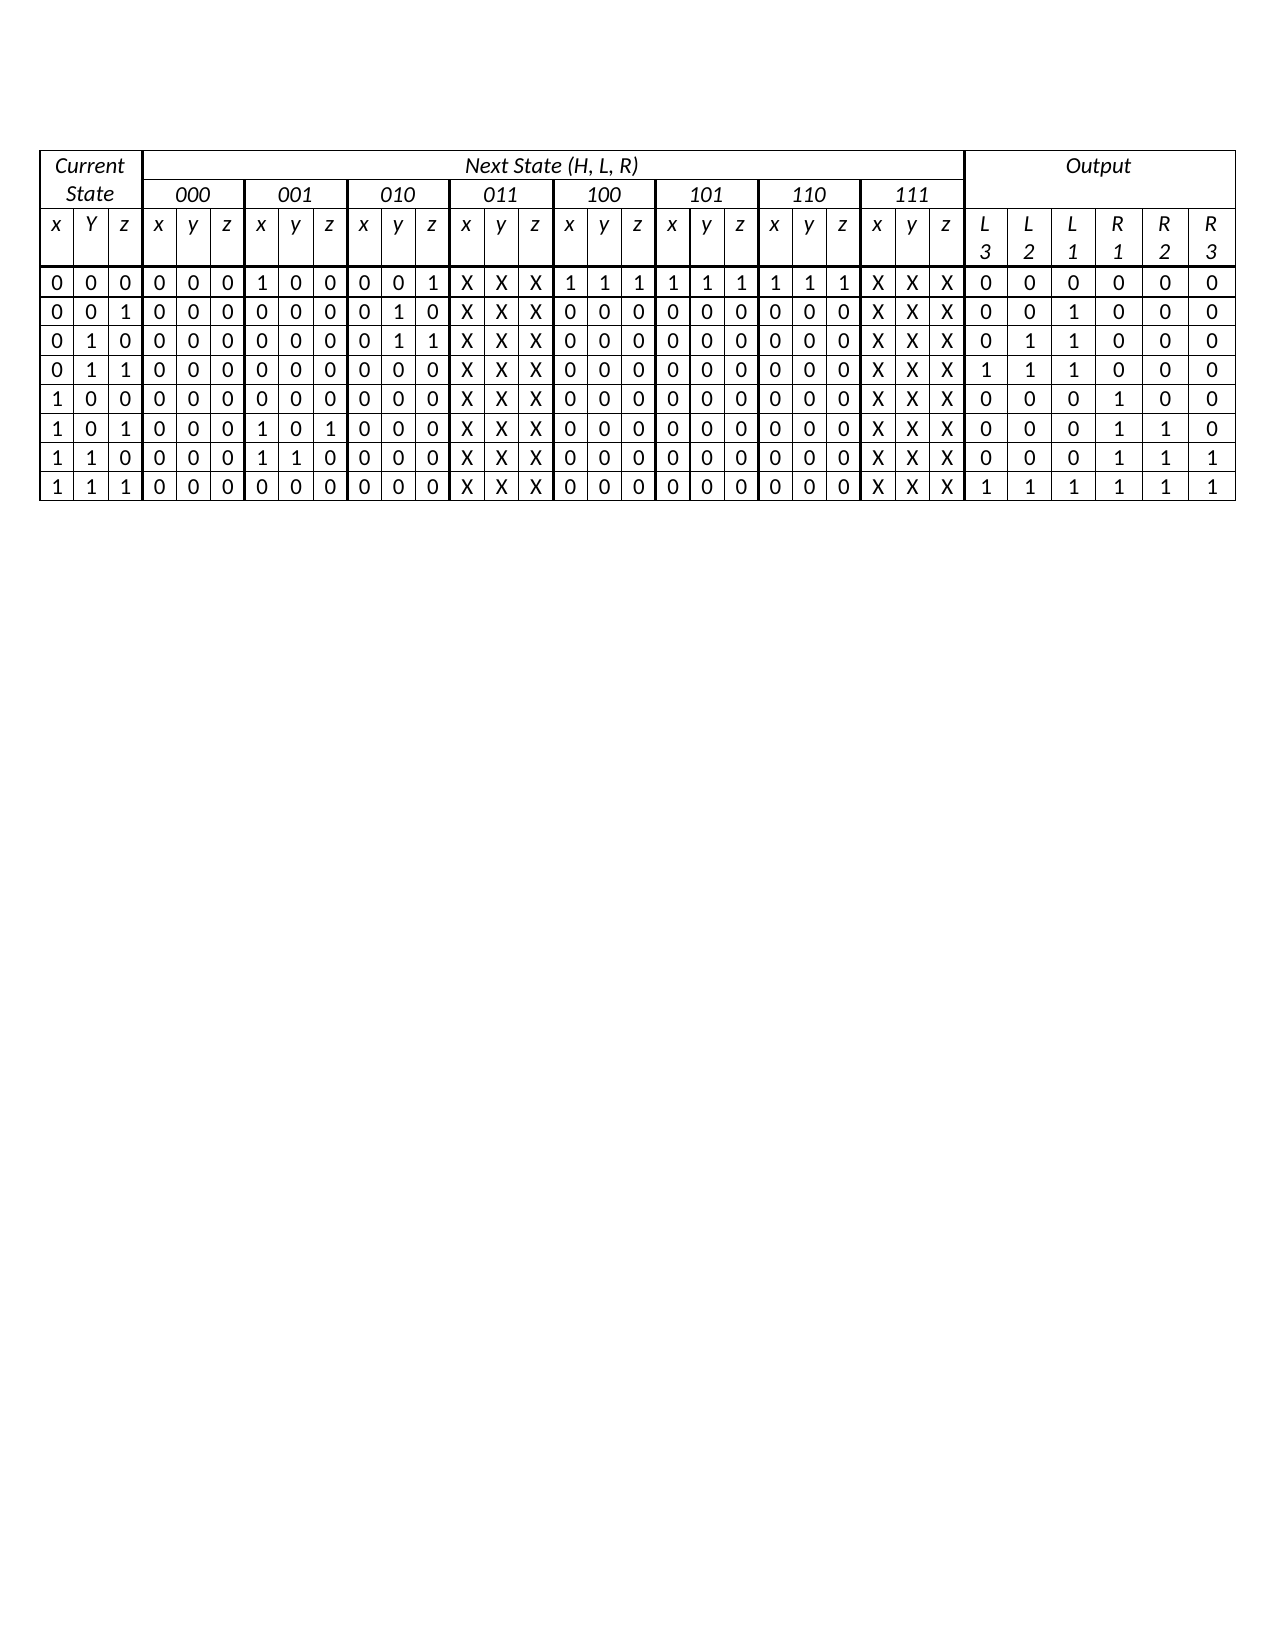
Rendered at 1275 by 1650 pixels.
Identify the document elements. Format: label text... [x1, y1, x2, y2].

table_cell X [451, 326, 484, 354]
table_cell X [862, 472, 895, 500]
table_cell 1 [246, 443, 278, 471]
table_cell 0 [349, 414, 381, 442]
table_cell X [519, 472, 552, 500]
table_cell 0 [725, 326, 757, 354]
table_cell 0 [211, 326, 243, 354]
table_cell 0 [177, 414, 210, 442]
table_cell x [555, 209, 587, 265]
table_cell 1 [314, 414, 346, 442]
table_cell y [588, 209, 621, 265]
table_cell 1 [74, 443, 108, 471]
table_cell 0 [1189, 414, 1235, 442]
table_cell 111 [862, 180, 963, 208]
table_cell X [862, 443, 895, 471]
table_cell X [930, 298, 963, 325]
table_cell 0 [416, 298, 448, 325]
table_cell 0 [314, 443, 346, 471]
table_cell 110 [760, 180, 859, 208]
table_cell X [519, 268, 552, 296]
table_cell 0 [1096, 356, 1142, 383]
table_cell 0 [725, 443, 757, 471]
table_cell 1 [691, 268, 724, 296]
table_cell 1 [279, 443, 313, 471]
table_cell 0 [144, 268, 176, 296]
table_cell 0 [657, 385, 689, 413]
table_cell 0 [793, 356, 826, 383]
table_cell X [930, 385, 963, 413]
table_cell 0 [691, 414, 724, 442]
table_cell 0 [966, 385, 1007, 413]
table_cell 0 [349, 298, 381, 325]
table_cell 0 [144, 443, 176, 471]
table_cell 0 [177, 472, 210, 500]
table_cell 0 [144, 298, 176, 325]
table_cell 0 [555, 443, 587, 471]
table_cell X [485, 298, 518, 325]
table_cell X [519, 356, 552, 383]
table_cell X [862, 298, 895, 325]
table_cell 0 [246, 356, 278, 383]
table_cell 0 [555, 385, 587, 413]
table_cell 0 [657, 326, 689, 354]
table_cell 0 [966, 414, 1007, 442]
table_cell X [451, 472, 484, 500]
table_cell L3 [966, 209, 1007, 265]
table_cell X [519, 326, 552, 354]
table_cell 0 [246, 326, 278, 354]
table_cell 1 [1008, 356, 1051, 383]
table_cell 0 [760, 472, 792, 500]
table_cell 0 [588, 414, 621, 442]
table_cell 010 [349, 180, 448, 208]
table_cell 1 [74, 326, 108, 354]
table_cell 0 [622, 443, 654, 471]
table_cell 1 [41, 414, 73, 442]
table_cell 1 [555, 268, 587, 296]
table_cell 0 [1052, 385, 1095, 413]
table_cell X [930, 326, 963, 354]
table_cell 0 [622, 472, 654, 500]
table_cell 1 [74, 356, 108, 383]
table_cell 0 [760, 385, 792, 413]
table_cell 0 [1189, 326, 1235, 354]
table_cell 0 [279, 326, 313, 354]
table_cell X [896, 385, 929, 413]
table_cell 0 [966, 268, 1007, 296]
table_cell 0 [725, 385, 757, 413]
table_cell 0 [1189, 385, 1235, 413]
table_cell 0 [349, 326, 381, 354]
table_cell 101 [657, 180, 757, 208]
table_cell y [279, 209, 313, 265]
table_cell 1 [109, 356, 141, 383]
table_cell 0 [1052, 414, 1095, 442]
table_cell 0 [1143, 356, 1188, 383]
table_cell 0 [279, 385, 313, 413]
table_cell 0 [109, 326, 141, 354]
table_cell 0 [177, 298, 210, 325]
table_cell 0 [657, 443, 689, 471]
table_cell 0 [966, 298, 1007, 325]
table_cell z [519, 209, 552, 265]
table_cell 0 [211, 472, 243, 500]
table_cell 0 [622, 326, 654, 354]
table_cell 0 [760, 356, 792, 383]
table_cell x [349, 209, 381, 265]
table_cell 0 [1008, 443, 1051, 471]
table_cell 0 [416, 385, 448, 413]
table_cell 100 [555, 180, 654, 208]
table_cell 0 [1052, 443, 1095, 471]
table_cell 0 [177, 443, 210, 471]
table_cell R2 [1143, 209, 1188, 265]
table_cell 0 [416, 472, 448, 500]
table_cell 0 [382, 472, 415, 500]
table_cell 0 [760, 414, 792, 442]
table_cell 1 [246, 414, 278, 442]
table_cell 0 [314, 385, 346, 413]
table_cell 0 [760, 326, 792, 354]
table_cell 0 [725, 298, 757, 325]
table_cell X [896, 472, 929, 500]
table_cell 0 [588, 472, 621, 500]
table_cell 1 [827, 268, 859, 296]
table_cell 1 [1096, 414, 1142, 442]
table_cell L1 [1052, 209, 1095, 265]
table_cell X [862, 326, 895, 354]
table_cell 0 [177, 356, 210, 383]
table_cell X [896, 414, 929, 442]
table_cell 0 [349, 472, 381, 500]
table_cell 0 [41, 326, 73, 354]
table_cell 0 [1052, 268, 1095, 296]
table_cell 0 [177, 385, 210, 413]
table_cell 0 [827, 298, 859, 325]
table_cell X [862, 356, 895, 383]
table_cell 0 [555, 414, 587, 442]
table_cell z [109, 209, 141, 265]
table_cell 0 [555, 472, 587, 500]
table_cell 0 [349, 385, 381, 413]
table_header Next State (H, L, R) [144, 151, 963, 179]
table_cell 0 [211, 298, 243, 325]
table_cell 1 [966, 472, 1007, 500]
table_cell 1 [657, 268, 689, 296]
table_cell 0 [211, 268, 243, 296]
table_cell X [451, 443, 484, 471]
table_cell 0 [279, 356, 313, 383]
table_cell x [862, 209, 895, 265]
table_cell X [862, 268, 895, 296]
table_cell 0 [966, 443, 1007, 471]
table_cell 0 [1143, 385, 1188, 413]
table_cell 0 [793, 326, 826, 354]
table_cell 0 [793, 472, 826, 500]
table_cell X [896, 356, 929, 383]
table_cell 0 [555, 356, 587, 383]
table_cell X [485, 268, 518, 296]
table_cell 1 [760, 268, 792, 296]
table_cell 0 [211, 443, 243, 471]
table_cell 0 [177, 326, 210, 354]
table_cell 0 [211, 356, 243, 383]
table_cell X [862, 414, 895, 442]
table_cell 1 [1143, 472, 1188, 500]
table_cell 0 [74, 414, 108, 442]
table_cell x [451, 209, 484, 265]
table_cell 1 [246, 268, 278, 296]
table_cell 0 [246, 385, 278, 413]
table_cell X [451, 356, 484, 383]
table_cell L2 [1008, 209, 1051, 265]
table_cell 0 [144, 385, 176, 413]
table_cell 0 [279, 268, 313, 296]
table_cell X [451, 268, 484, 296]
table_cell 1 [74, 472, 108, 500]
table_cell 0 [691, 472, 724, 500]
table_cell y [691, 209, 724, 265]
table_cell 1 [1143, 414, 1188, 442]
table_cell 0 [1143, 268, 1188, 296]
table_cell 0 [691, 443, 724, 471]
table_cell 0 [760, 443, 792, 471]
table_cell R1 [1096, 209, 1142, 265]
table_cell X [485, 443, 518, 471]
table_cell 1 [622, 268, 654, 296]
table_cell 0 [793, 414, 826, 442]
table_cell 1 [966, 356, 1007, 383]
table_cell 0 [1096, 268, 1142, 296]
table_cell X [519, 414, 552, 442]
table_header Output [966, 151, 1235, 208]
table_cell z [725, 209, 757, 265]
table_cell x [760, 209, 792, 265]
table_cell X [451, 385, 484, 413]
table_cell z [416, 209, 448, 265]
table_cell 0 [382, 443, 415, 471]
table_cell 0 [349, 443, 381, 471]
table_cell 0 [382, 356, 415, 383]
table_cell 0 [314, 268, 346, 296]
table_cell 0 [416, 443, 448, 471]
table_cell 0 [691, 385, 724, 413]
table_cell 0 [588, 443, 621, 471]
table_cell 0 [966, 326, 1007, 354]
table_cell X [519, 385, 552, 413]
table_cell X [930, 414, 963, 442]
table_cell 0 [793, 298, 826, 325]
table_cell 0 [588, 356, 621, 383]
table_cell 1 [416, 268, 448, 296]
table_cell X [930, 268, 963, 296]
table_cell 0 [382, 268, 415, 296]
table_cell 0 [1008, 298, 1051, 325]
table_cell X [485, 472, 518, 500]
table_cell X [519, 298, 552, 325]
table_cell 0 [588, 385, 621, 413]
table_cell 0 [1189, 268, 1235, 296]
table_cell 0 [1096, 326, 1142, 354]
table_cell y [485, 209, 518, 265]
table_cell 0 [691, 298, 724, 325]
table_cell 0 [279, 298, 313, 325]
table_cell 1 [1189, 443, 1235, 471]
table_cell X [896, 298, 929, 325]
table_cell 1 [109, 414, 141, 442]
table_cell 1 [1008, 326, 1051, 354]
table_cell 0 [793, 443, 826, 471]
table_cell 0 [657, 414, 689, 442]
table_header Current State [41, 151, 141, 208]
table_cell R3 [1189, 209, 1235, 265]
table_cell 0 [279, 472, 313, 500]
table_cell Y [74, 209, 108, 265]
table_cell 0 [622, 356, 654, 383]
table_cell y [896, 209, 929, 265]
table_cell 0 [827, 356, 859, 383]
table_cell 1 [793, 268, 826, 296]
table_cell X [485, 385, 518, 413]
table_cell 0 [144, 414, 176, 442]
table_cell 0 [144, 472, 176, 500]
table_cell 0 [827, 414, 859, 442]
table_cell 1 [382, 298, 415, 325]
table_cell x [41, 209, 73, 265]
table_cell 0 [827, 443, 859, 471]
table_cell 0 [246, 472, 278, 500]
table_cell 0 [1008, 385, 1051, 413]
table_cell X [896, 268, 929, 296]
table_cell 001 [246, 180, 346, 208]
table_cell 0 [74, 298, 108, 325]
table_cell 0 [725, 414, 757, 442]
table_cell 1 [41, 385, 73, 413]
table_cell 0 [1008, 414, 1051, 442]
table_cell X [896, 443, 929, 471]
table_cell X [485, 414, 518, 442]
table_cell 1 [588, 268, 621, 296]
table_cell 0 [211, 385, 243, 413]
table_cell 0 [1143, 326, 1188, 354]
table_cell 0 [657, 356, 689, 383]
table_cell 1 [416, 326, 448, 354]
table_cell 1 [109, 472, 141, 500]
table_cell X [930, 443, 963, 471]
table_cell 0 [827, 472, 859, 500]
table_cell 011 [451, 180, 552, 208]
table_cell 0 [691, 326, 724, 354]
table_cell 1 [725, 268, 757, 296]
table_cell 0 [109, 268, 141, 296]
table_cell 0 [382, 414, 415, 442]
table_cell 0 [41, 268, 73, 296]
table_cell 0 [349, 356, 381, 383]
table_cell 0 [109, 385, 141, 413]
table_cell 0 [622, 298, 654, 325]
table_cell 1 [109, 298, 141, 325]
table_cell 1 [41, 472, 73, 500]
table_cell 0 [177, 268, 210, 296]
table_cell 0 [827, 385, 859, 413]
table_cell 0 [41, 356, 73, 383]
table_cell y [177, 209, 210, 265]
table_cell 0 [1008, 268, 1051, 296]
table_cell 0 [211, 414, 243, 442]
table_cell 1 [1096, 472, 1142, 500]
table_cell X [485, 326, 518, 354]
table_cell z [930, 209, 963, 265]
table_cell 1 [1052, 298, 1095, 325]
table_cell 0 [691, 356, 724, 383]
table_cell 0 [657, 472, 689, 500]
table_cell X [930, 356, 963, 383]
table_cell 0 [1143, 298, 1188, 325]
table_cell x [246, 209, 278, 265]
table_cell 0 [588, 298, 621, 325]
table_cell 0 [74, 385, 108, 413]
table_cell 0 [349, 268, 381, 296]
table_cell 0 [41, 298, 73, 325]
table_cell 0 [588, 326, 621, 354]
table_cell 1 [1096, 385, 1142, 413]
table_cell 0 [1189, 356, 1235, 383]
table_cell X [451, 414, 484, 442]
table_cell 0 [827, 326, 859, 354]
table_cell z [622, 209, 654, 265]
table_cell y [382, 209, 415, 265]
table_cell x [657, 209, 689, 265]
table_cell y [793, 209, 826, 265]
table_cell 0 [416, 414, 448, 442]
table_cell 0 [314, 298, 346, 325]
table_cell 0 [657, 298, 689, 325]
table_cell 1 [1189, 472, 1235, 500]
table_cell 0 [279, 414, 313, 442]
table_cell 0 [246, 298, 278, 325]
table_cell 0 [555, 298, 587, 325]
table_cell 0 [382, 385, 415, 413]
table_cell 0 [555, 326, 587, 354]
table_cell X [862, 385, 895, 413]
table_cell 0 [416, 356, 448, 383]
table_cell z [827, 209, 859, 265]
table_cell 0 [314, 326, 346, 354]
table_cell 0 [1189, 298, 1235, 325]
table_cell X [930, 472, 963, 500]
table_cell 1 [1143, 443, 1188, 471]
table_cell X [485, 356, 518, 383]
table_cell z [314, 209, 346, 265]
table_cell 0 [314, 472, 346, 500]
table_cell 000 [144, 180, 243, 208]
table_cell 0 [725, 356, 757, 383]
table_cell 0 [622, 385, 654, 413]
table_cell 0 [760, 298, 792, 325]
table_cell X [519, 443, 552, 471]
table_cell 0 [793, 385, 826, 413]
table_cell 1 [382, 326, 415, 354]
table_cell 0 [144, 356, 176, 383]
table_cell X [451, 298, 484, 325]
table_cell 1 [41, 443, 73, 471]
table_cell 1 [1052, 326, 1095, 354]
table_cell 0 [725, 472, 757, 500]
table_cell 0 [109, 443, 141, 471]
table_cell 1 [1008, 472, 1051, 500]
table_cell 0 [314, 356, 346, 383]
table_cell z [211, 209, 243, 265]
table_cell 0 [144, 326, 176, 354]
table_cell 0 [622, 414, 654, 442]
table_cell X [896, 326, 929, 354]
table_cell 1 [1096, 443, 1142, 471]
table_cell 1 [1052, 472, 1095, 500]
table_cell 0 [1096, 298, 1142, 325]
table_cell x [144, 209, 176, 265]
table_cell 0 [74, 268, 108, 296]
table_cell 1 [1052, 356, 1095, 383]
